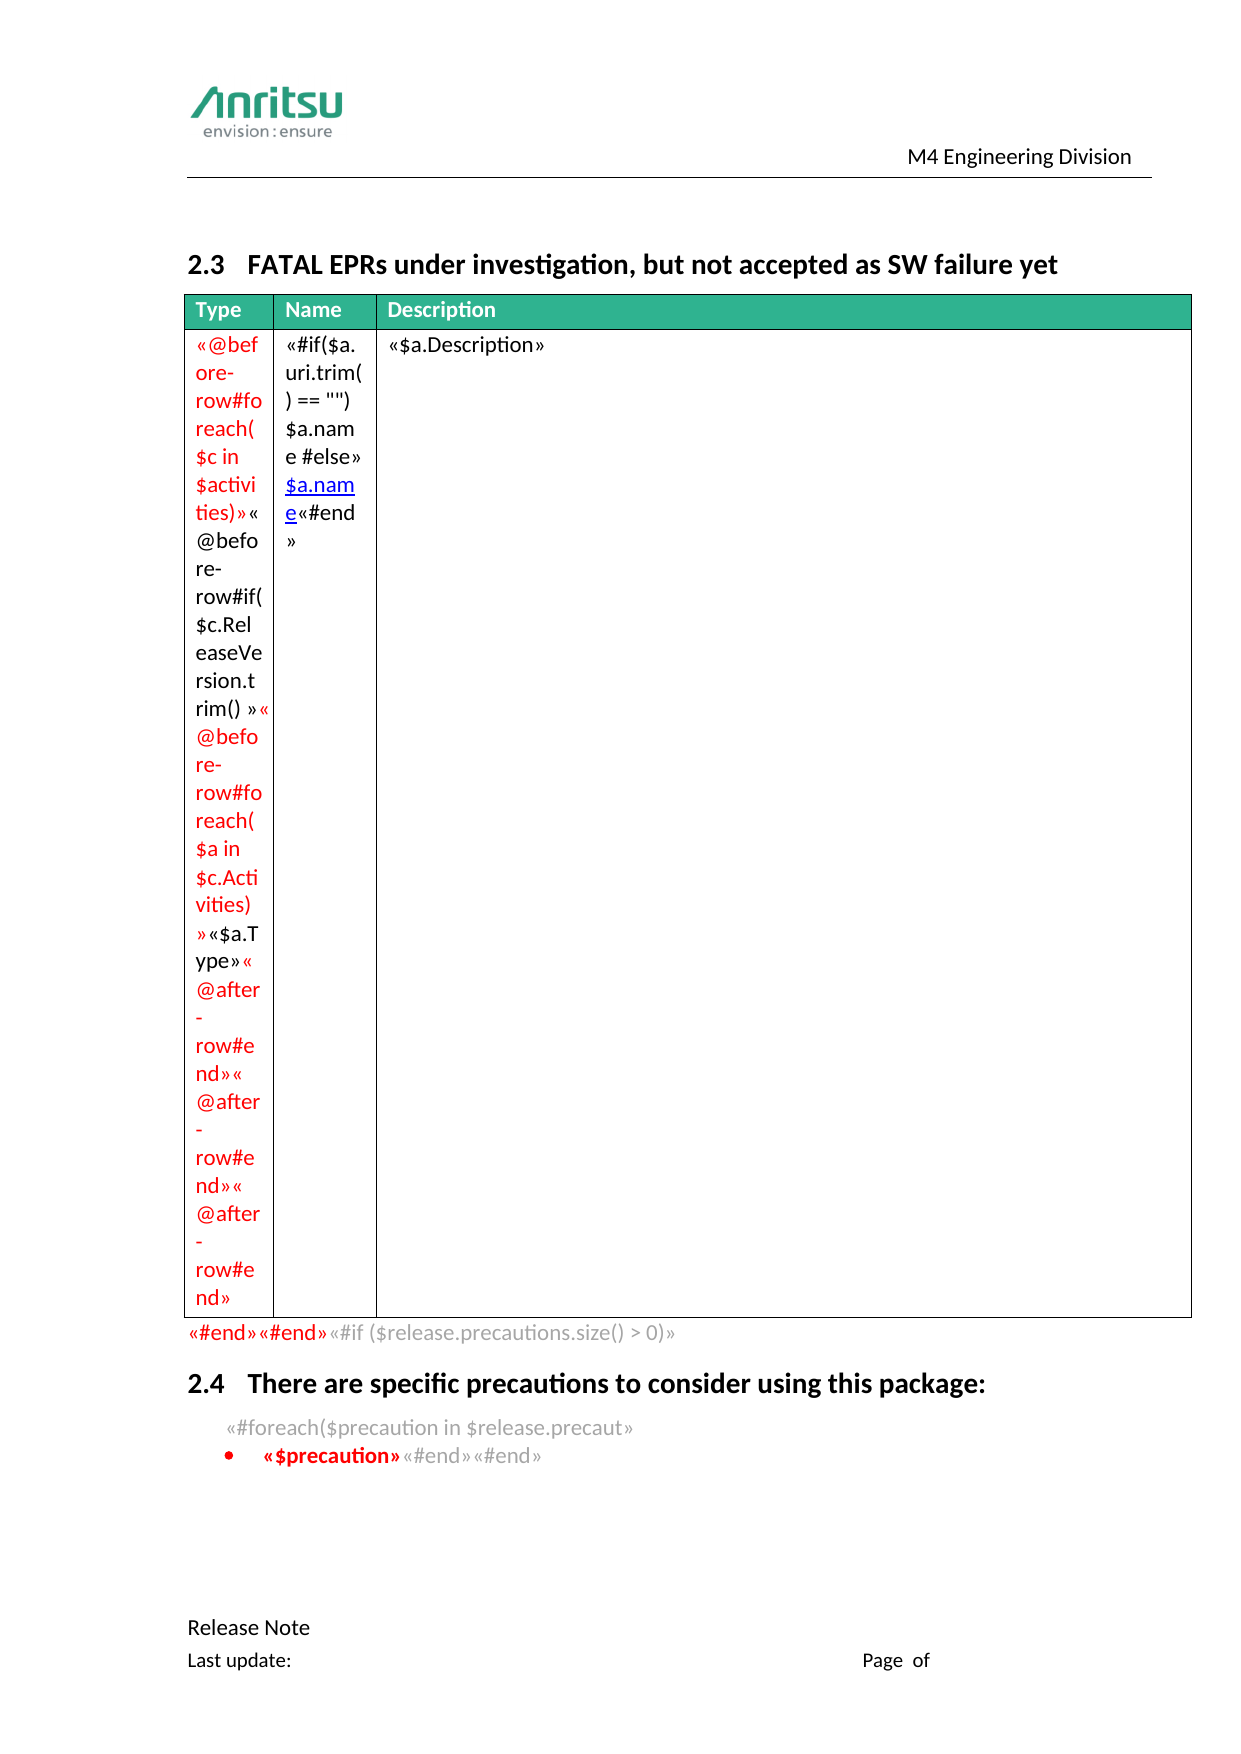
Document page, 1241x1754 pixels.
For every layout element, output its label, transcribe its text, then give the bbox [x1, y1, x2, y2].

text «#end»«#end»«#if ($release.precautions.size() > 0)» [187, 1318, 1152, 1346]
subtitle There are specific precautions to consider using this package: [187, 1365, 1152, 1401]
table_header Description [377, 295, 1191, 329]
picture [187, 75, 349, 143]
table_cell «@before-row#foreach($c in $activities)»«@before-row#if($c.ReleaseVersion.trim() »«@before-row#foreach($a in $c.Activities)»«$a.Type»«@after-row#end»«@after-row#end»«@after-row#end» [185, 330, 273, 1317]
table_cell [377, 330, 1191, 1317]
list «$precaution»«#end»«#end» [225, 1441, 1152, 1469]
text «#foreach($precaution in $release.precaut» [225, 1413, 1152, 1441]
table_cell «#if($a.uri.trim() == "") $a.name #else»$a.name [274, 330, 376, 1317]
table_header Type [185, 295, 273, 329]
table_header Name [274, 295, 376, 329]
subtitle FATAL EPRs under investigation, but not accepted as SW failure yet [187, 246, 1152, 281]
